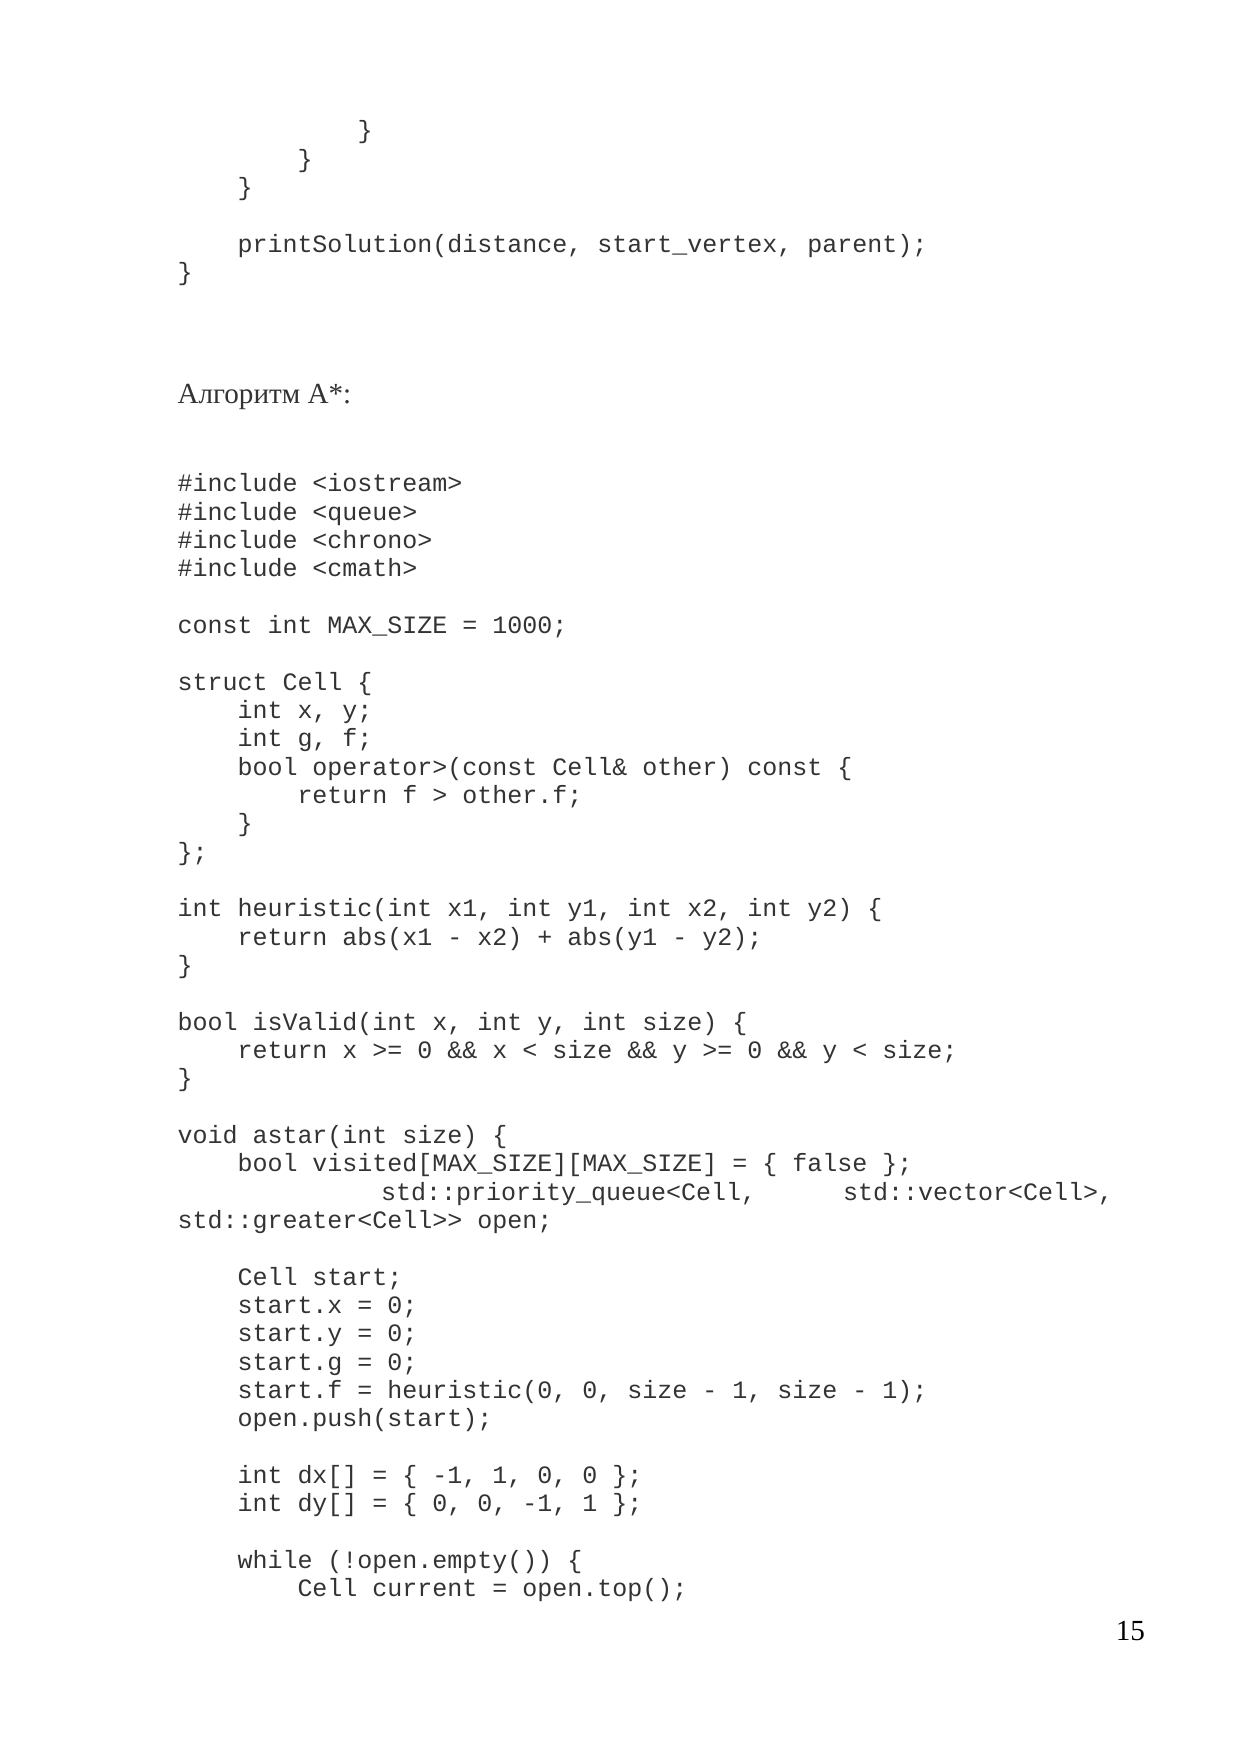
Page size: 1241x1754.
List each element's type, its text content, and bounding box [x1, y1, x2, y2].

text bool isValid(int x, int y, int size) { [177, 1009, 1113, 1038]
text } [177, 118, 1113, 146]
text } [177, 175, 1113, 203]
text start.f = heuristic(0, 0, size - 1, size - 1); [177, 1378, 1113, 1406]
text #include <cmath> [177, 556, 1113, 584]
text } [177, 1066, 1113, 1094]
text #include <iostream> [177, 471, 1113, 499]
text void astar(int size) { [177, 1123, 1113, 1151]
text open.push(start); [177, 1406, 1113, 1434]
text const int MAX_SIZE = 1000; [177, 613, 1113, 641]
text std::priority_queue<Cell, std::vector<Cell>, std::greater<Cell>> open; [177, 1179, 1113, 1236]
text int dx[] = { -1, 1, 0, 0 }; [177, 1463, 1113, 1491]
text #include <chrono> [177, 528, 1113, 556]
text } [177, 953, 1113, 981]
text Cell start; [177, 1264, 1113, 1293]
text }; [177, 839, 1113, 868]
text int g, f; [177, 726, 1113, 754]
text start.x = 0; [177, 1293, 1113, 1321]
text } [177, 811, 1113, 839]
text bool operator>(const Cell& other) const { [177, 754, 1113, 783]
text return abs(x1 - x2) + abs(y1 - y2); [177, 924, 1113, 953]
text start.g = 0; [177, 1349, 1113, 1378]
text int heuristic(int x1, int y1, int x2, int y2) { [177, 896, 1113, 924]
text return f > other.f; [177, 783, 1113, 811]
text struct Cell { [177, 669, 1113, 698]
text int x, y; [177, 698, 1113, 726]
text Cell current = open.top(); [177, 1576, 1113, 1604]
text start.y = 0; [177, 1321, 1113, 1349]
text return x >= 0 && x < size && y >= 0 && y < size; [177, 1038, 1113, 1066]
text bool visited[MAX_SIZE][MAX_SIZE] = { false }; [177, 1151, 1113, 1179]
text } [177, 146, 1113, 175]
text while (!open.empty()) { [177, 1548, 1113, 1576]
text } [177, 260, 1113, 288]
text int dy[] = { 0, 0, -1, 1 }; [177, 1491, 1113, 1519]
text printSolution(distance, start_vertex, parent); [177, 231, 1113, 260]
text #include <queue> [177, 499, 1113, 528]
text Алгоритм A*: [177, 376, 1113, 409]
